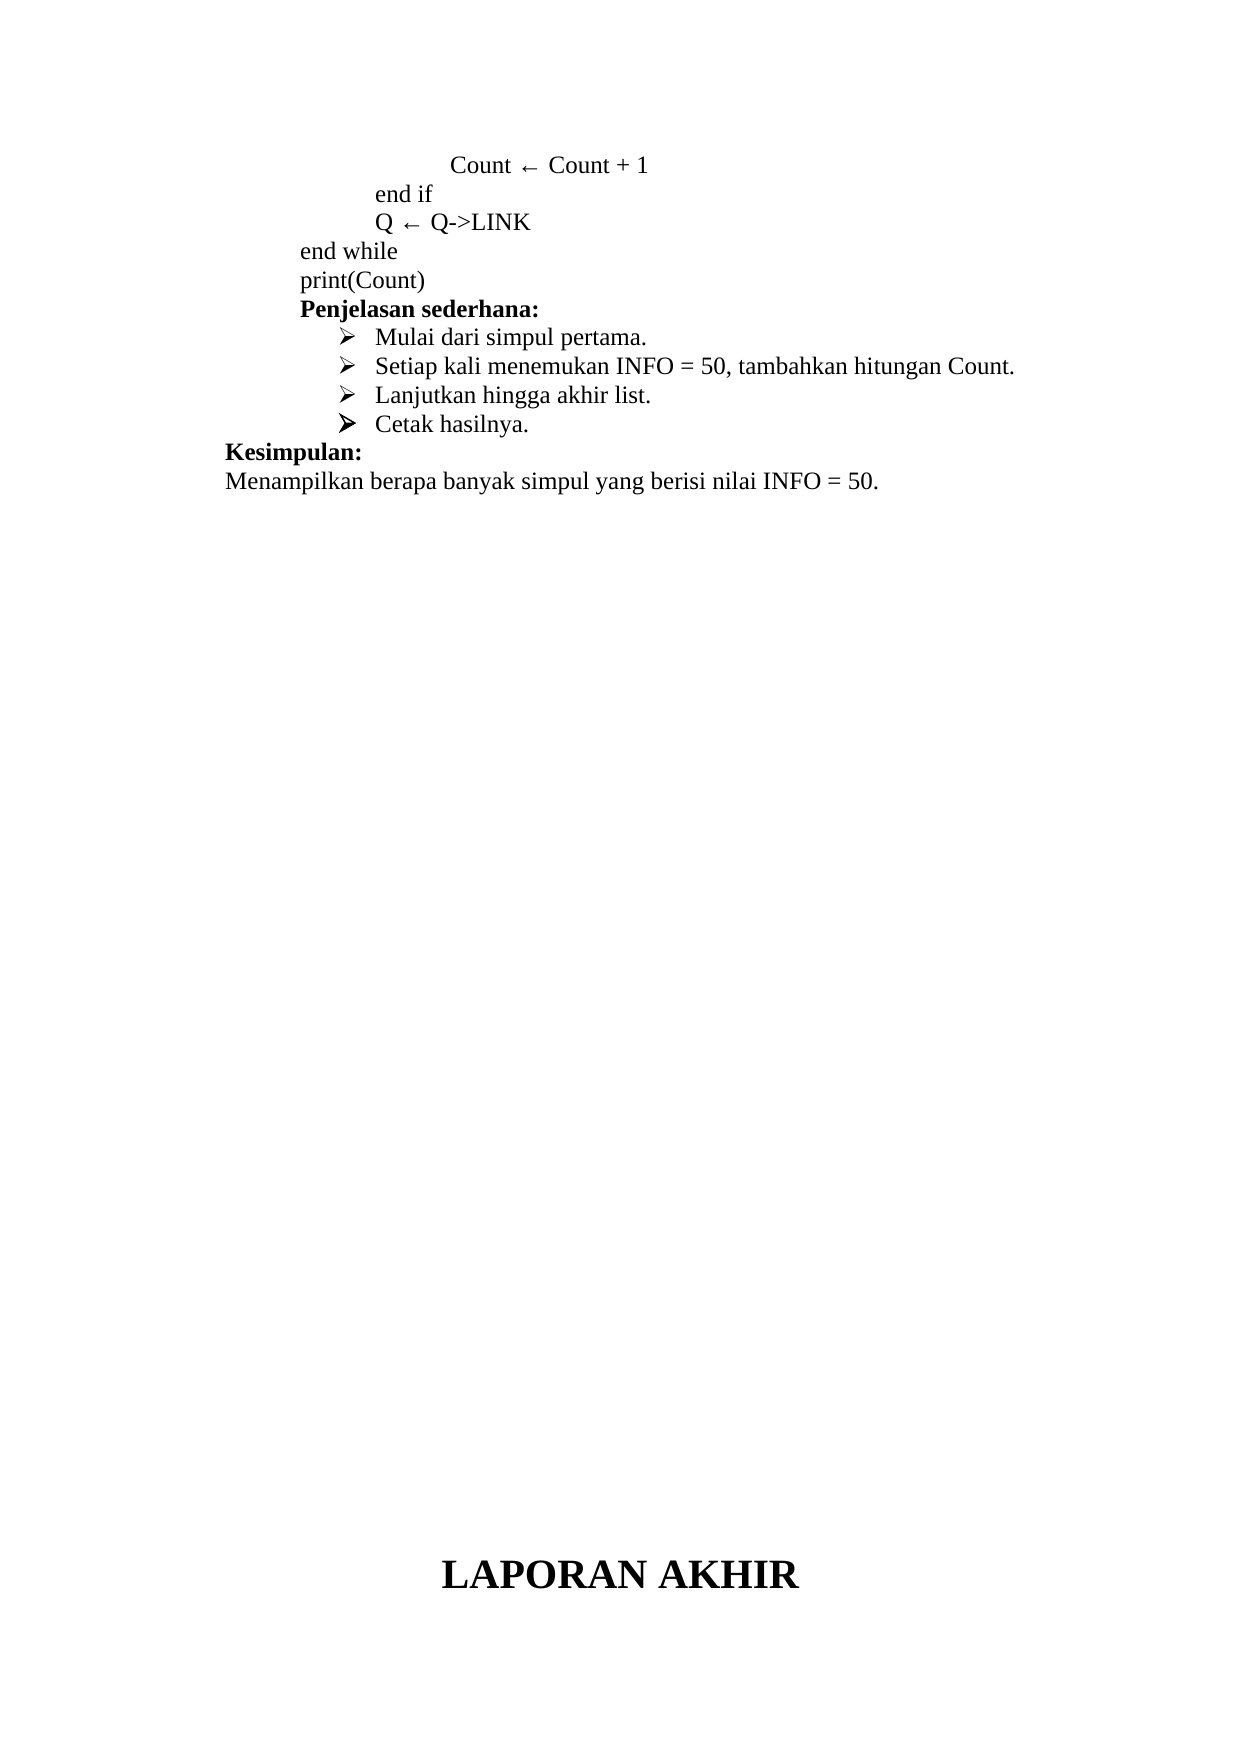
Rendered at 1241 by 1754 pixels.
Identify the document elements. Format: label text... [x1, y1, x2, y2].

list Mulai dari simpul pertama. [337, 322, 1090, 351]
list end while [300, 236, 1090, 265]
text Menampilkan berapa banyak simpul yang berisi nilai INFO = 50. [150, 466, 1090, 495]
list Cetak hasilnya. [337, 409, 1090, 437]
list print(Count) [300, 265, 1090, 294]
list Penjelasan sederhana: [300, 294, 1090, 322]
list Setiap kali menemukan INFO = 50, tambahkan hitungan Count. [337, 351, 1090, 380]
list Count ← Count + 1 [300, 150, 1090, 179]
list Lanjutkan hingga akhir list. [337, 380, 1090, 409]
text LAPORAN AKHIR [150, 1549, 1090, 1597]
text Kesimpulan: [150, 437, 1090, 466]
list Q ← Q->LINK [300, 207, 1090, 236]
list end if [300, 179, 1090, 207]
